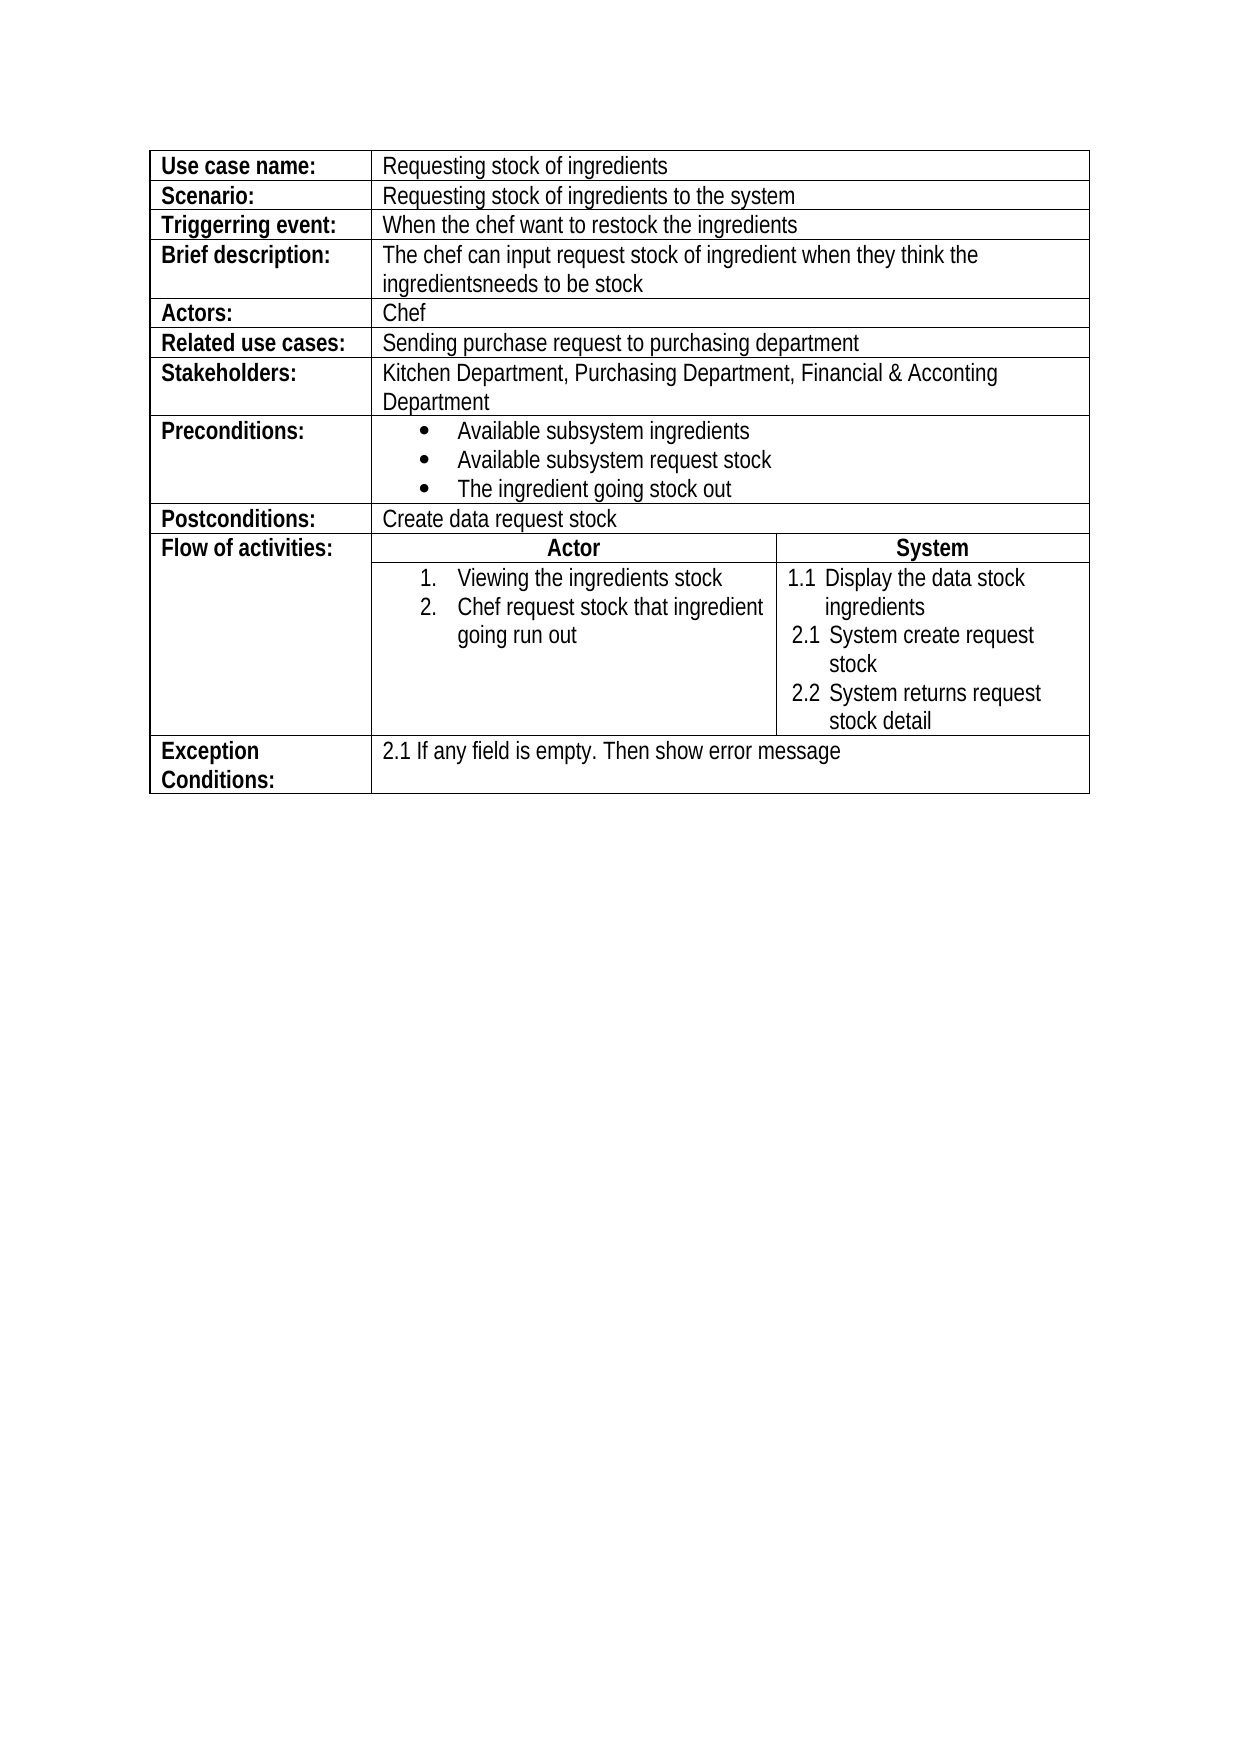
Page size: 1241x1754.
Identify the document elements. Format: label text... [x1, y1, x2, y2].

table_cell Related use cases: [151, 328, 371, 357]
table_cell Create data request stock [372, 504, 1089, 532]
table_header Requesting stock of ingredients [372, 151, 1089, 180]
table_header Use case name: [151, 151, 371, 180]
table_cell Scenario: [151, 181, 371, 209]
table_cell Display the data stock ingredients System create request stock System returns request stock detail [777, 563, 1089, 735]
table_cell Actor [372, 534, 776, 562]
table_cell Brief description: [151, 240, 371, 297]
table_cell The chef can input request stock of ingredient when they think the ingredientsneeds to be stock [372, 240, 1089, 297]
table_cell Chef [372, 299, 1089, 327]
table_cell Stakeholders: [151, 358, 371, 415]
table_cell Exception Conditions: [151, 736, 371, 793]
table_cell System [777, 534, 1089, 562]
table_cell Actors: [151, 299, 371, 327]
table_cell Available subsystem ingredients Available subsystem request stock The ingredient going stock out [372, 416, 1089, 503]
table_cell Requesting stock of ingredients to the system [372, 181, 1089, 209]
table_cell Triggerring event: [151, 210, 371, 239]
table_cell Preconditions: [151, 416, 371, 503]
table_cell Flow of activities: [151, 534, 371, 735]
table_cell When the chef want to restock the ingredients [372, 210, 1089, 239]
table_cell Kitchen Department, Purchasing Department, Financial & Acconting Department [372, 358, 1089, 415]
table_cell 2.1 If any field is empty. Then show error message [372, 736, 1089, 793]
table_cell Postconditions: [151, 504, 371, 532]
table_cell Sending purchase request to purchasing department [372, 328, 1089, 357]
table_cell Viewing the ingredients stock Chef request stock that ingredient going run out [372, 563, 776, 735]
